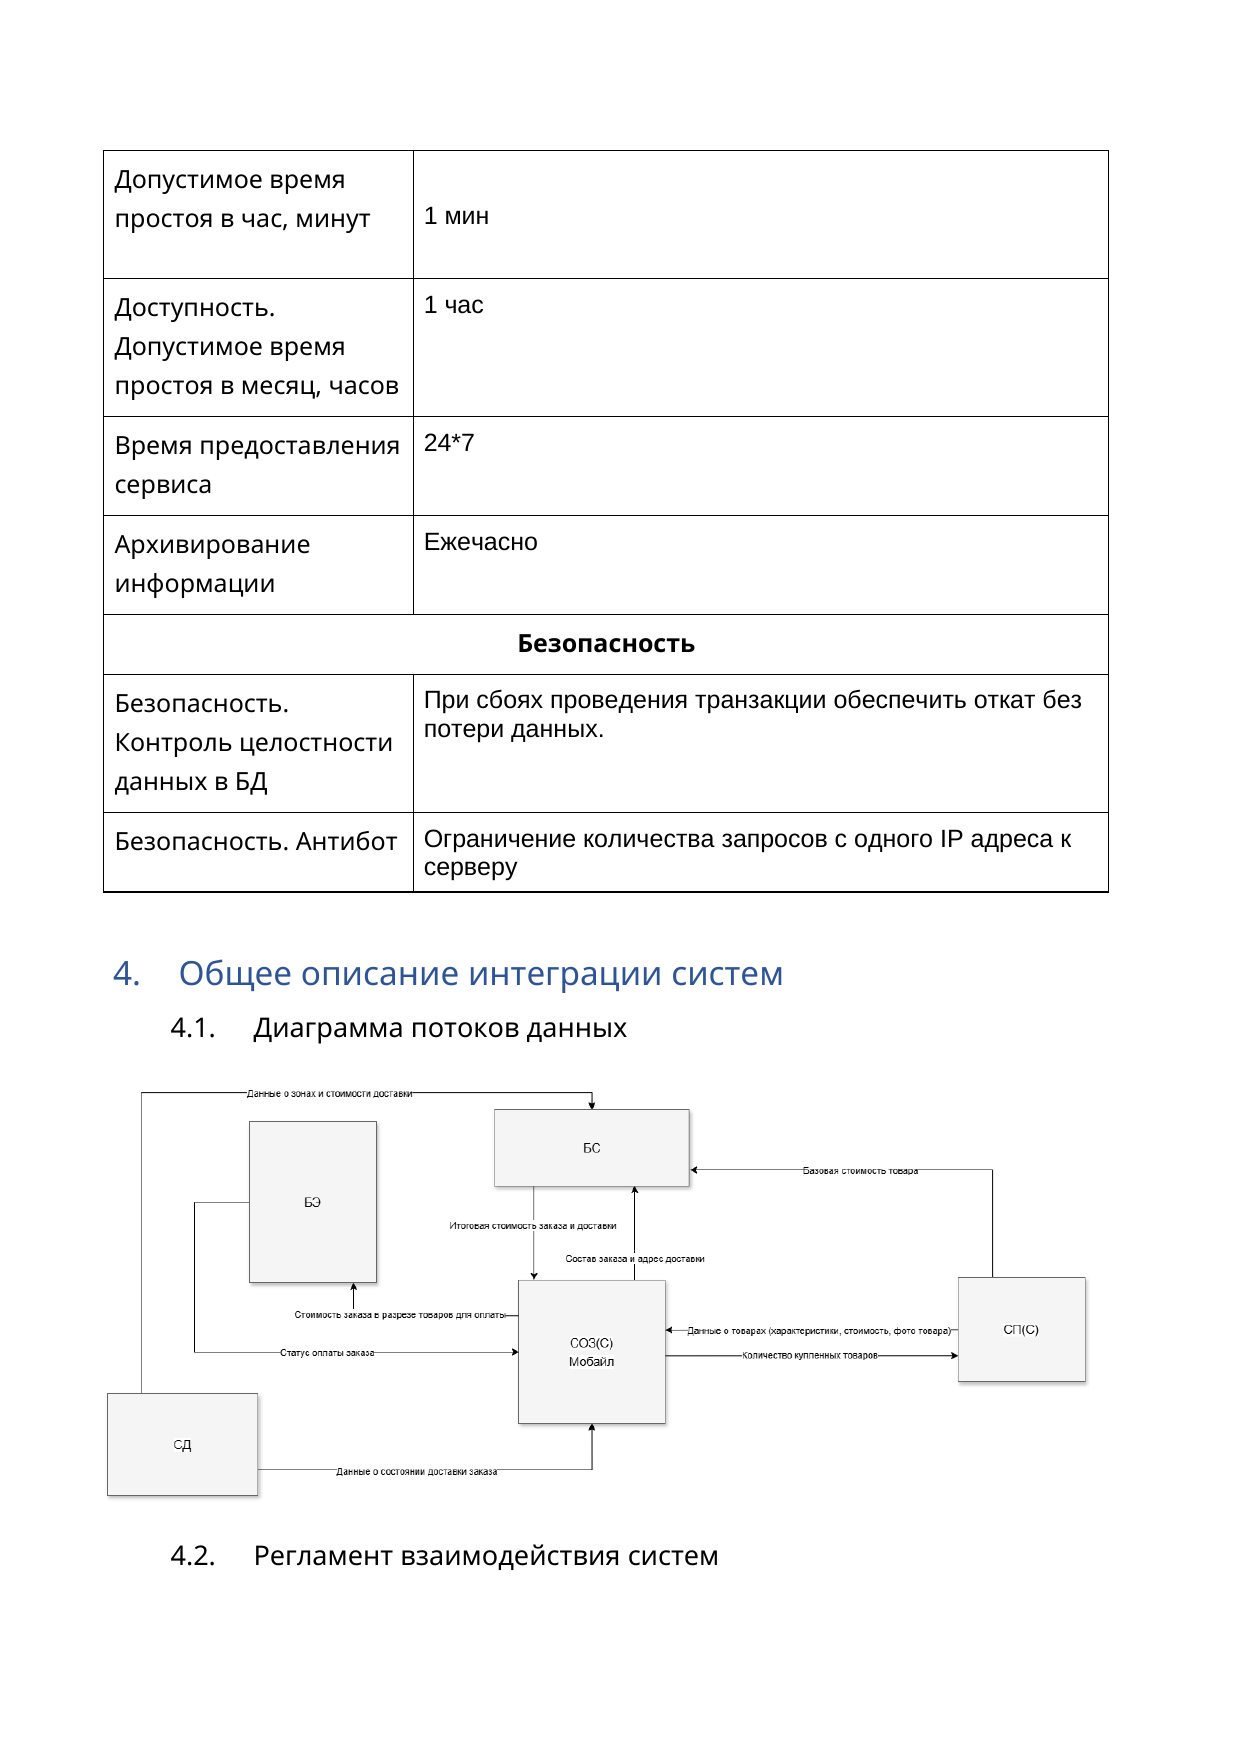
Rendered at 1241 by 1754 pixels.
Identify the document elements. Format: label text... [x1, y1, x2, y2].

subtitle Диаграмма потоков данных [216, 1008, 1090, 1045]
table_cell Ограничение количества запросов с одного IP адреса к серверу [414, 813, 1108, 891]
table_cell 1 час [414, 279, 1108, 416]
table_cell Ежечасно [414, 516, 1108, 614]
table_cell 98% 1 мин [414, 151, 1108, 278]
table_cell Безопасность. Антибот [104, 813, 413, 891]
table_cell Архивирование информации [104, 516, 413, 614]
table_cell Доступность. Допустимое время простоя в месяц, часов [104, 279, 413, 416]
table_cell При сбоях проведения транзакции обеспечить откат без потери данных. [414, 675, 1108, 812]
table_cell Безопасность [104, 615, 1108, 674]
table_cell 24*7 [414, 417, 1108, 515]
table_cell Время предоставления сервиса [104, 417, 413, 515]
table_cell Безопасность. Контроль целостности данных в БД [104, 675, 413, 812]
subtitle Регламент взаимодействия систем [216, 1537, 1090, 1573]
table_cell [104, 151, 413, 278]
picture [103, 1086, 1091, 1503]
subtitle Общее описание интеграции систем [141, 949, 1090, 995]
